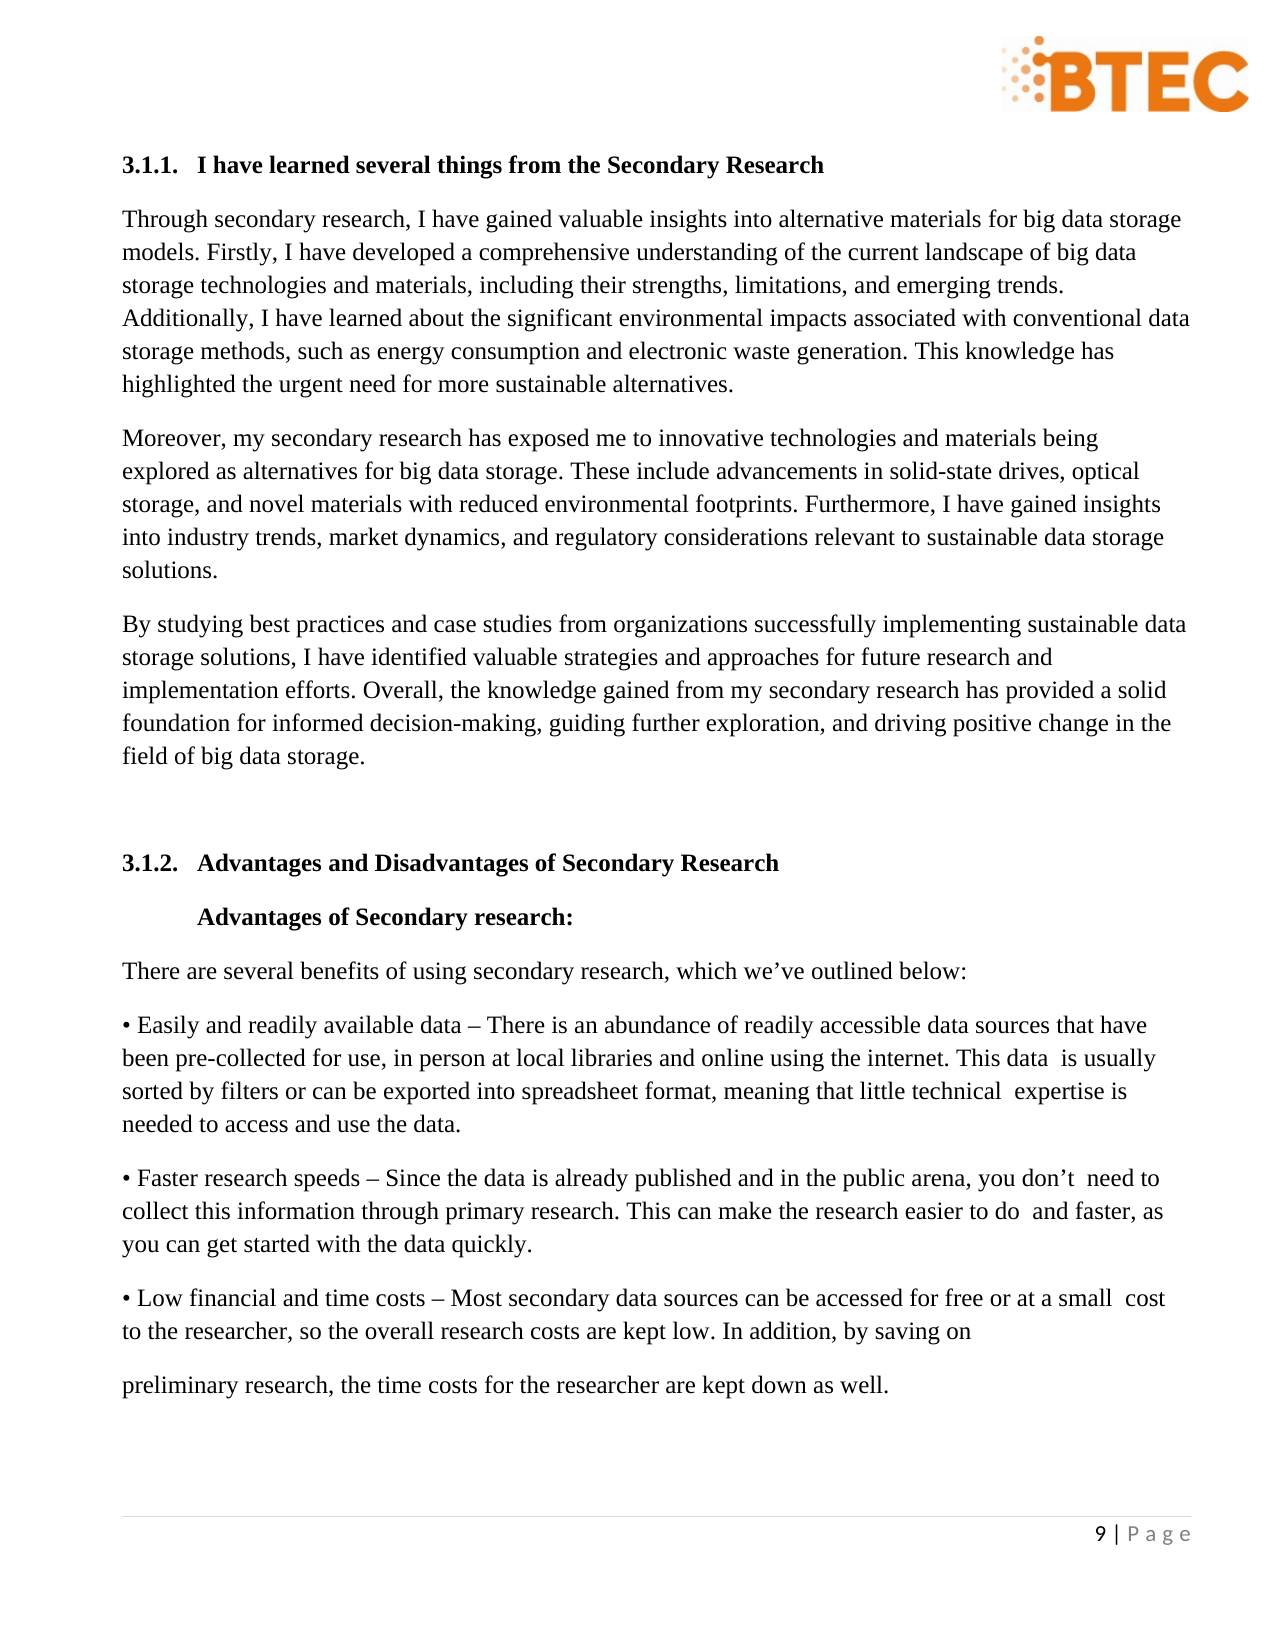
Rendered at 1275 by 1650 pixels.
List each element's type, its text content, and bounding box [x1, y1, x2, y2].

text • Easily and readily available data – There is an abundance of readily accessible data sources that have been pre-collected for use, in person at local libraries and online using the internet. This data is usually sorted by filters or can be exported into spreadsheet format, meaning that little technical expertise is needed to access and use the data. [122, 1010, 1191, 1138]
text By studying best practices and case studies from organizations successfully implementing sustainable data storage solutions, I have identified valuable strategies and approaches for future research and implementation efforts. Overall, the knowledge gained from my secondary research has provided a solid foundation for informed decision-making, guiding further exploration, and driving positive change in the field of big data storage. [122, 609, 1191, 769]
list I have learned several things from the Secondary Research [122, 150, 1191, 179]
text Moreover, my secondary research has exposed me to innovative technologies and materials being explored as alternatives for big data storage. These include advancements in solid-state drives, optical storage, and novel materials with reduced environmental footprints. Furthermore, I have gained insights into industry trends, market dynamics, and regulatory considerations relevant to sustainable data storage solutions. [122, 423, 1191, 584]
picture [1001, 36, 1249, 112]
text • Low financial and time costs – Most secondary data sources can be accessed for free or at a small cost to the researcher, so the overall research costs are kept low. In addition, by saving on [122, 1283, 1191, 1345]
list Advantages and Disadvantages of Secondary Research [122, 848, 1191, 877]
text preliminary research, the time costs for the researcher are kept down as well. [122, 1370, 1191, 1398]
text Through secondary research, I have gained valuable insights into alternative materials for big data storage models. Firstly, I have developed a comprehensive understanding of the current landscape of big data storage technologies and materials, including their strengths, limitations, and emerging trends. Additionally, I have learned about the significant environmental impacts associated with conventional data storage methods, such as energy consumption and electronic waste generation. This knowledge has highlighted the urgent need for more sustainable alternatives. [122, 204, 1191, 398]
text There are several benefits of using secondary research, which we’ve outlined below: [122, 956, 1191, 985]
text • Faster research speeds – Since the data is already published and in the public arena, you don’t need to collect this information through primary research. This can make the research easier to do and faster, as you can get started with the data quickly. [122, 1163, 1191, 1258]
text Advantages of Secondary research: [197, 902, 1191, 931]
